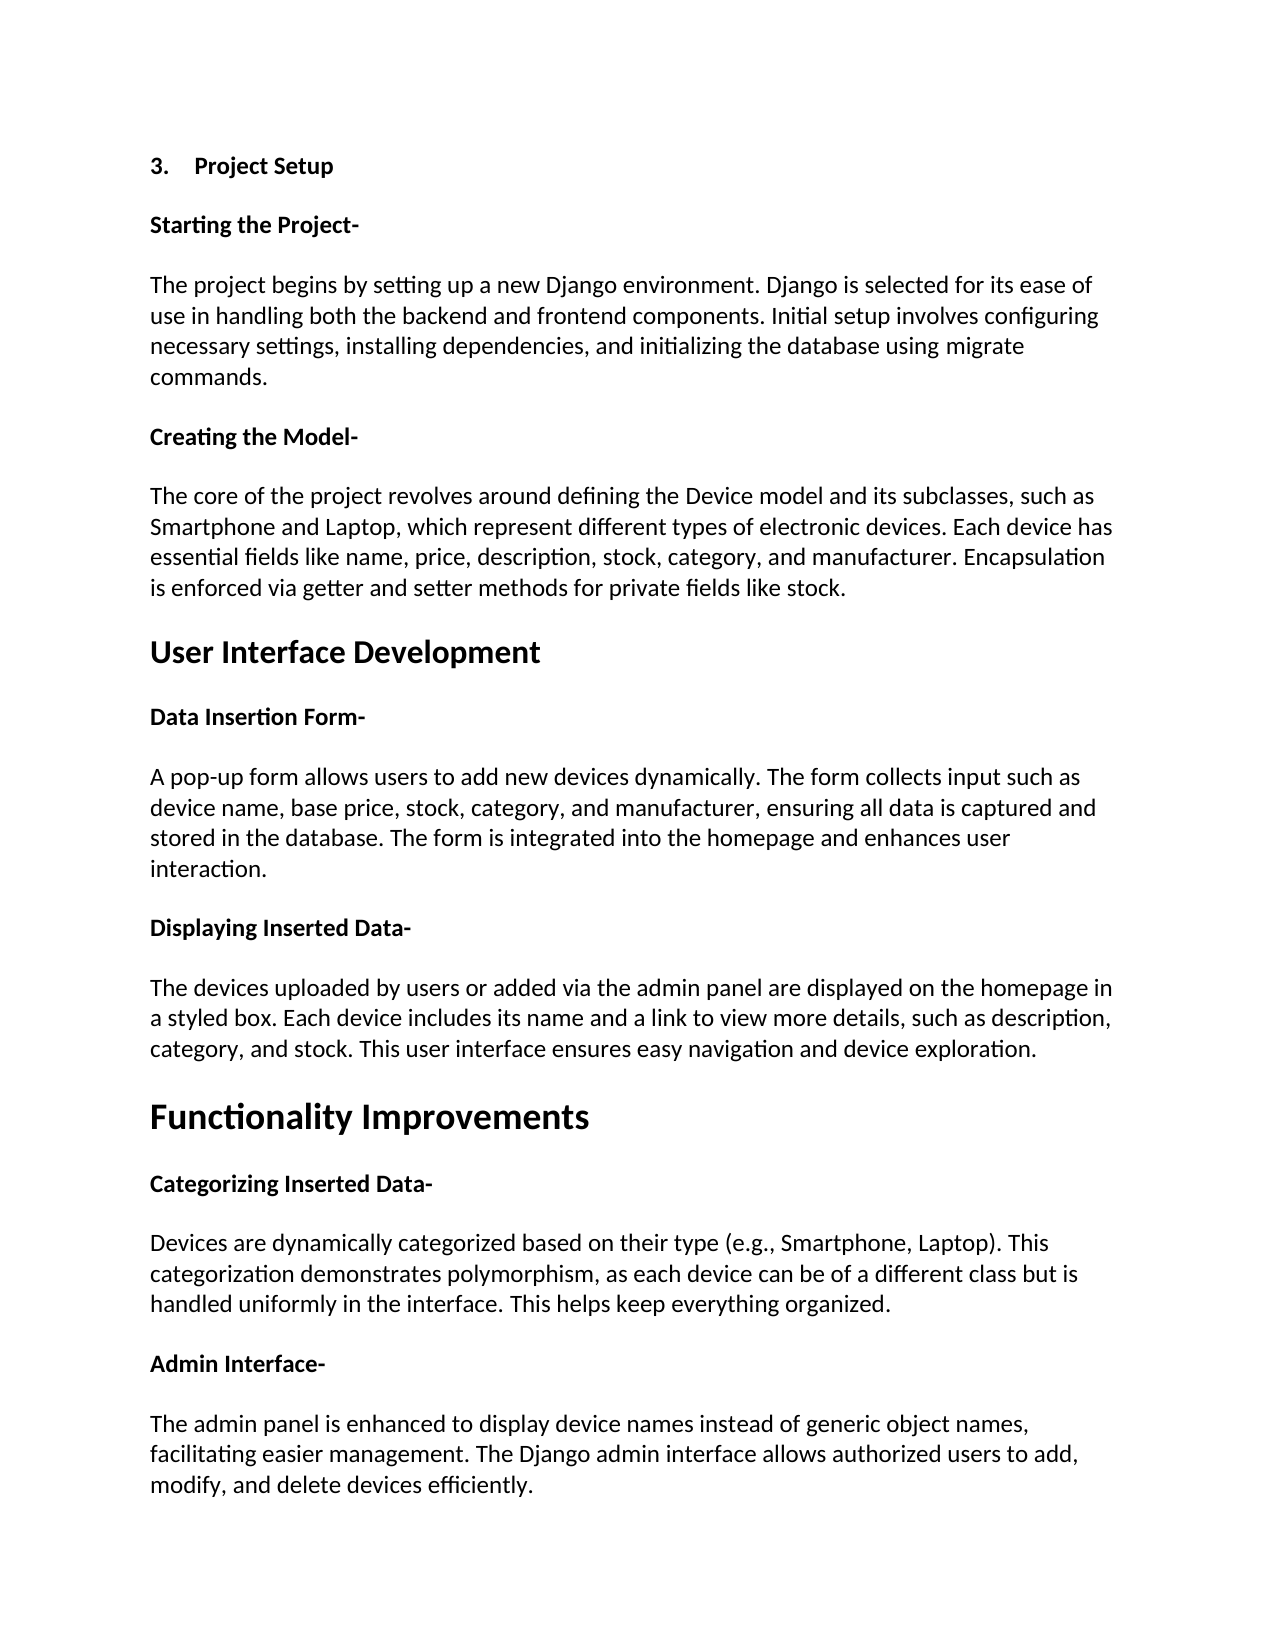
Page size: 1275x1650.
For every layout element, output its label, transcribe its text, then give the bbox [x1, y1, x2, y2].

subtitle The project begins by setting up a new Django environment. Django is selected for its ease of use in handling both the backend and frontend components. Initial setup involves configuring necessary settings, installing dependencies, and initializing the database using migrate commands. [150, 269, 1125, 391]
subtitle Displaying Inserted Data- [150, 912, 1125, 943]
subtitle Categorizing Inserted Data- [150, 1168, 1125, 1198]
subtitle The admin panel is enhanced to display device names instead of generic object names, facilitating easier management. The Django admin interface allows authorized users to add, modify, and delete devices efficiently. [150, 1408, 1125, 1499]
text The core of the project revolves around defining the Device model and its subclasses, such as Smartphone and Laptop, which represent different types of electronic devices. Each device has essential fields like name, price, description, stock, category, and manufacturer. Encapsulation is enforced via getter and setter methods for private fields like stock. [150, 480, 1125, 602]
subtitle Project Setup [150, 150, 1125, 181]
subtitle Functionality Improvements [150, 1093, 1125, 1139]
text Devices are dynamically categorized based on their type (e.g., Smartphone, Laptop). This categorization demonstrates polymorphism, as each device can be of a different class but is handled uniformly in the interface. This helps keep everything organized. [150, 1227, 1125, 1319]
subtitle Creating the Model- [150, 421, 1125, 451]
subtitle Admin Interface- [150, 1348, 1125, 1379]
subtitle The devices uploaded by users or added via the admin panel are displayed on the homepage in a styled box. Each device includes its name and a link to view more details, such as description, category, and stock. This user interface ensures easy navigation and device exploration. [150, 972, 1125, 1064]
subtitle A pop-up form allows users to add new devices dynamically. The form collects input such as device name, base price, stock, category, and manufacturer, ensuring all data is captured and stored in the database. The form is integrated into the homepage and enhances user interaction. [150, 761, 1125, 883]
subtitle Starting the Project- [150, 210, 1125, 240]
subtitle Data Insertion Form- [150, 701, 1125, 732]
subtitle User Interface Development [150, 632, 1125, 672]
